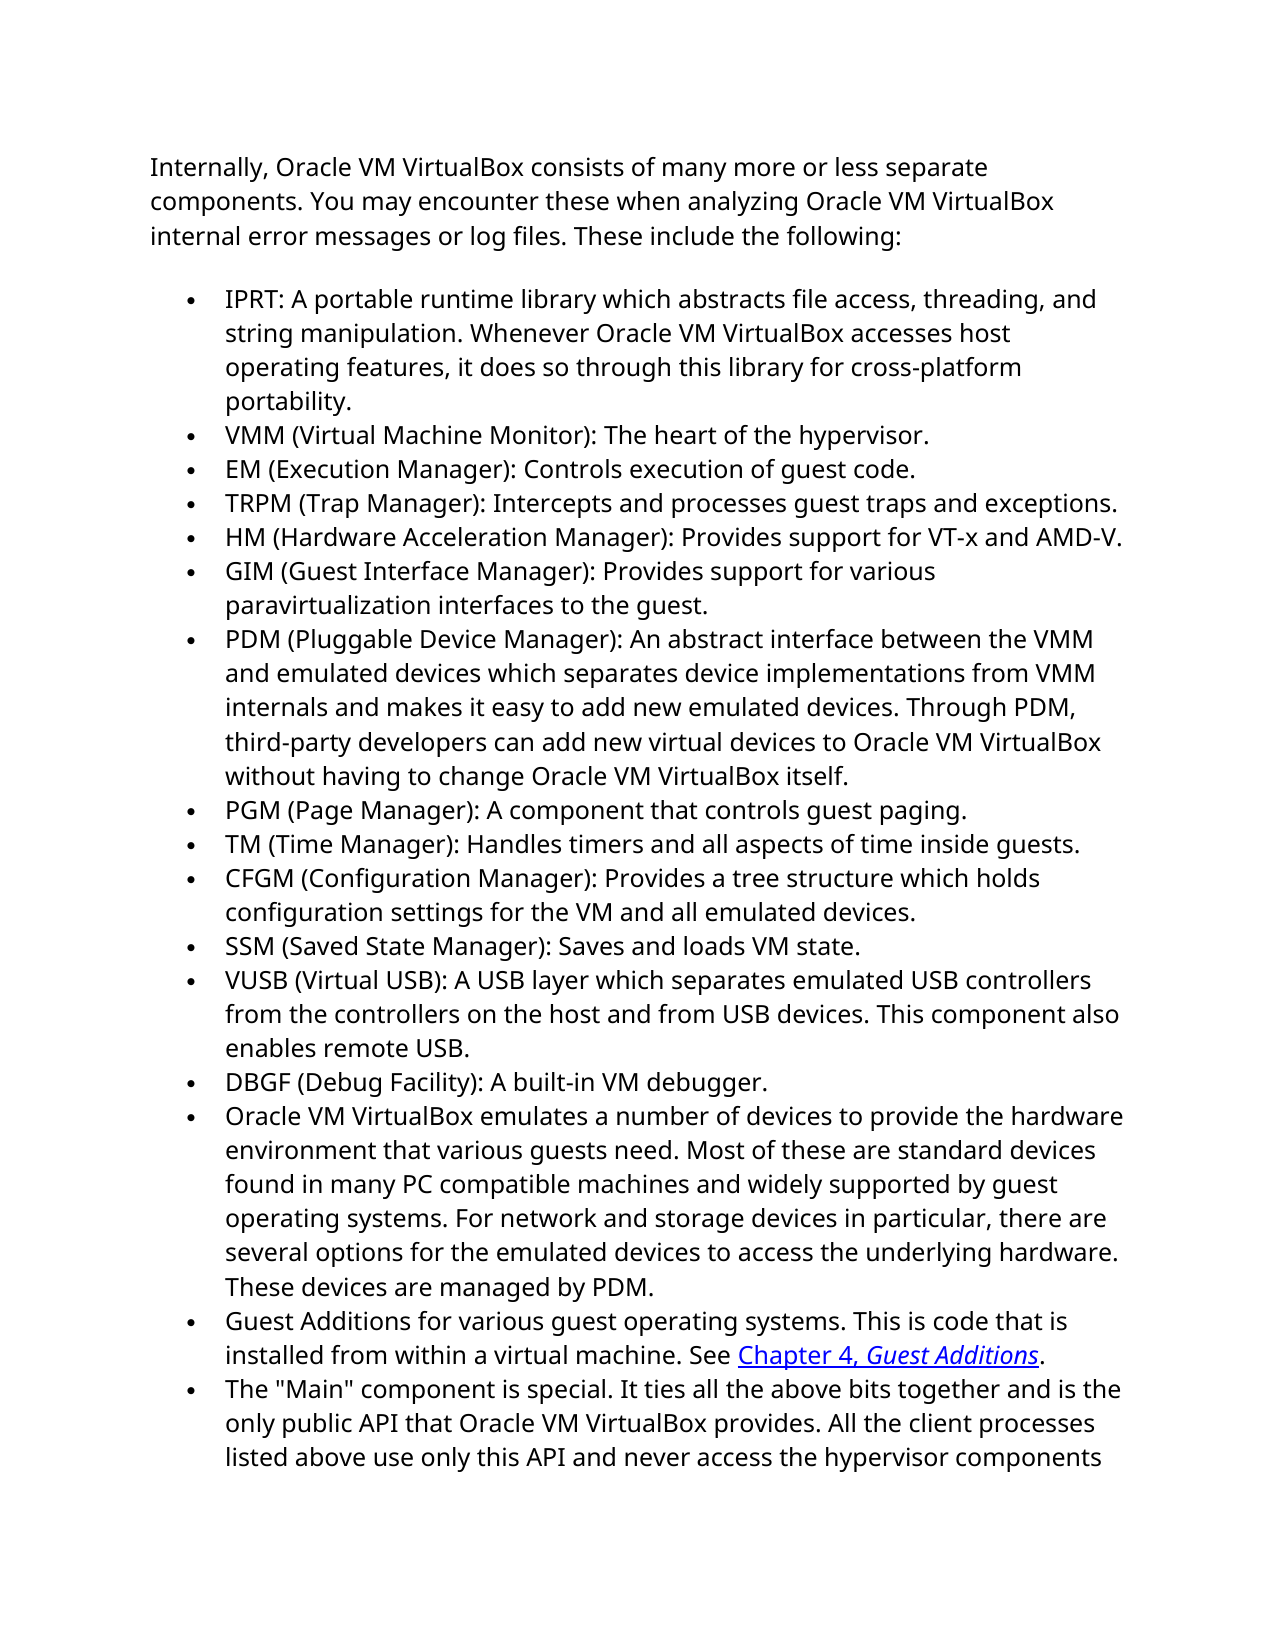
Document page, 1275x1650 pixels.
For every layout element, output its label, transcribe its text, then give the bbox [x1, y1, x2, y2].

list SSM (Saved State Manager): Saves and loads VM state. [187, 928, 1125, 963]
list VMM (Virtual Machine Monitor): The heart of the hypervisor. [187, 418, 1125, 452]
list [187, 1371, 1125, 1473]
list Guest Additions for various guest operating systems. This is code that is installed from within a virtual machine. See Chapter 4, Guest Additions. [187, 1303, 1125, 1371]
list TRPM (Trap Manager): Intercepts and processes guest traps and exceptions. [187, 486, 1125, 520]
list Oracle VM VirtualBox emulates a number of devices to provide the hardware environment that various guests need. Most of these are standard devices found in many PC compatible machines and widely supported by guest operating systems. For network and storage devices in particular, there are several options for the emulated devices to access the underlying hardware. These devices are managed by PDM. [187, 1099, 1125, 1303]
list EM (Execution Manager): Controls execution of guest code. [187, 452, 1125, 486]
list PDM (Pluggable Device Manager): An abstract interface between the VMM and emulated devices which separates device implementations from VMM internals and makes it easy to add new emulated devices. Through PDM, third-party developers can add new virtual devices to Oracle VM VirtualBox without having to change Oracle VM VirtualBox itself. [187, 622, 1125, 792]
list IPRT: A portable runtime library which abstracts file access, threading, and string manipulation. Whenever Oracle VM VirtualBox accesses host operating features, it does so through this library for cross-platform portability. [187, 281, 1125, 418]
list GIM (Guest Interface Manager): Provides support for various paravirtualization interfaces to the guest. [187, 554, 1125, 622]
list DBGF (Debug Facility): A built-in VM debugger. [187, 1065, 1125, 1099]
list TM (Time Manager): Handles timers and all aspects of time inside guests. [187, 826, 1125, 860]
text Internally, Oracle VM VirtualBox consists of many more or less separate components. You may encounter these when analyzing Oracle VM VirtualBox internal error messages or log files. These include the following: [150, 150, 1125, 252]
list HM (Hardware Acceleration Manager): Provides support for VT-x and AMD-V. [187, 520, 1125, 554]
list VUSB (Virtual USB): A USB layer which separates emulated USB controllers from the controllers on the host and from USB devices. This component also enables remote USB. [187, 963, 1125, 1065]
list CFGM (Configuration Manager): Provides a tree structure which holds configuration settings for the VM and all emulated devices. [187, 860, 1125, 928]
list PGM (Page Manager): A component that controls guest paging. [187, 792, 1125, 826]
